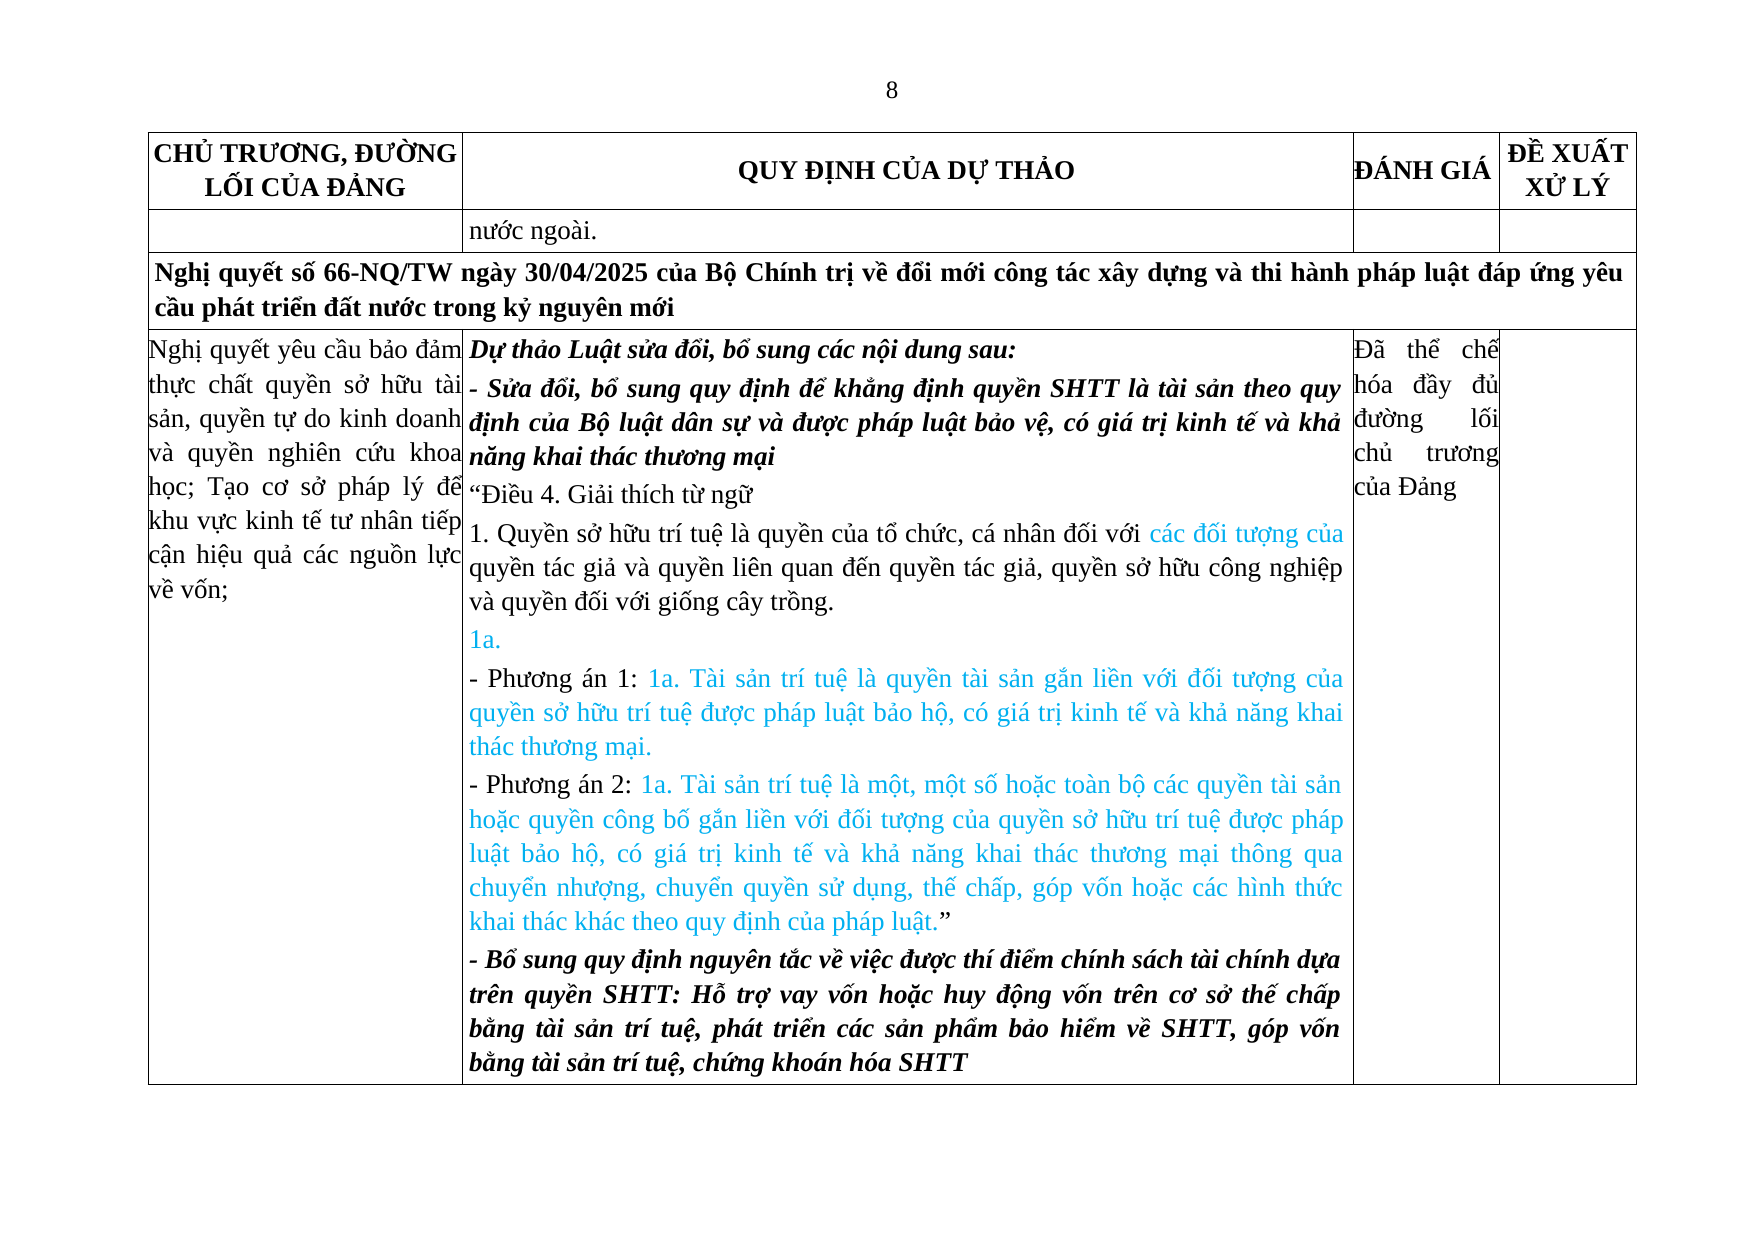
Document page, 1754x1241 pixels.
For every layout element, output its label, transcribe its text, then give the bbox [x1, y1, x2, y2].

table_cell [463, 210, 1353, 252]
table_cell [149, 330, 462, 1084]
table_header ĐÁNH GIÁ [1354, 133, 1499, 209]
table_cell [1500, 330, 1636, 1084]
table_header ĐỀ XUẤT XỬ LÝ [1500, 133, 1636, 209]
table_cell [149, 210, 462, 252]
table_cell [463, 330, 1353, 1084]
table_header CHỦ TRƯƠNG, ĐƯỜNG LỐI CỦA ĐẢNG [149, 133, 462, 209]
table_cell Nghị quyết số 66-NQ/TW ngày 30/04/2025 của Bộ Chính trị về đổi mới công tác xây dựng và thi hành pháp luật đáp ứng yêu cầu phát triển đất nước trong kỷ nguyên mới [149, 253, 1636, 329]
table_cell [1500, 210, 1636, 252]
table_header QUY ĐỊNH CỦA DỰ THẢO [463, 133, 1353, 209]
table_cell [1354, 210, 1499, 252]
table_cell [1354, 330, 1499, 1084]
